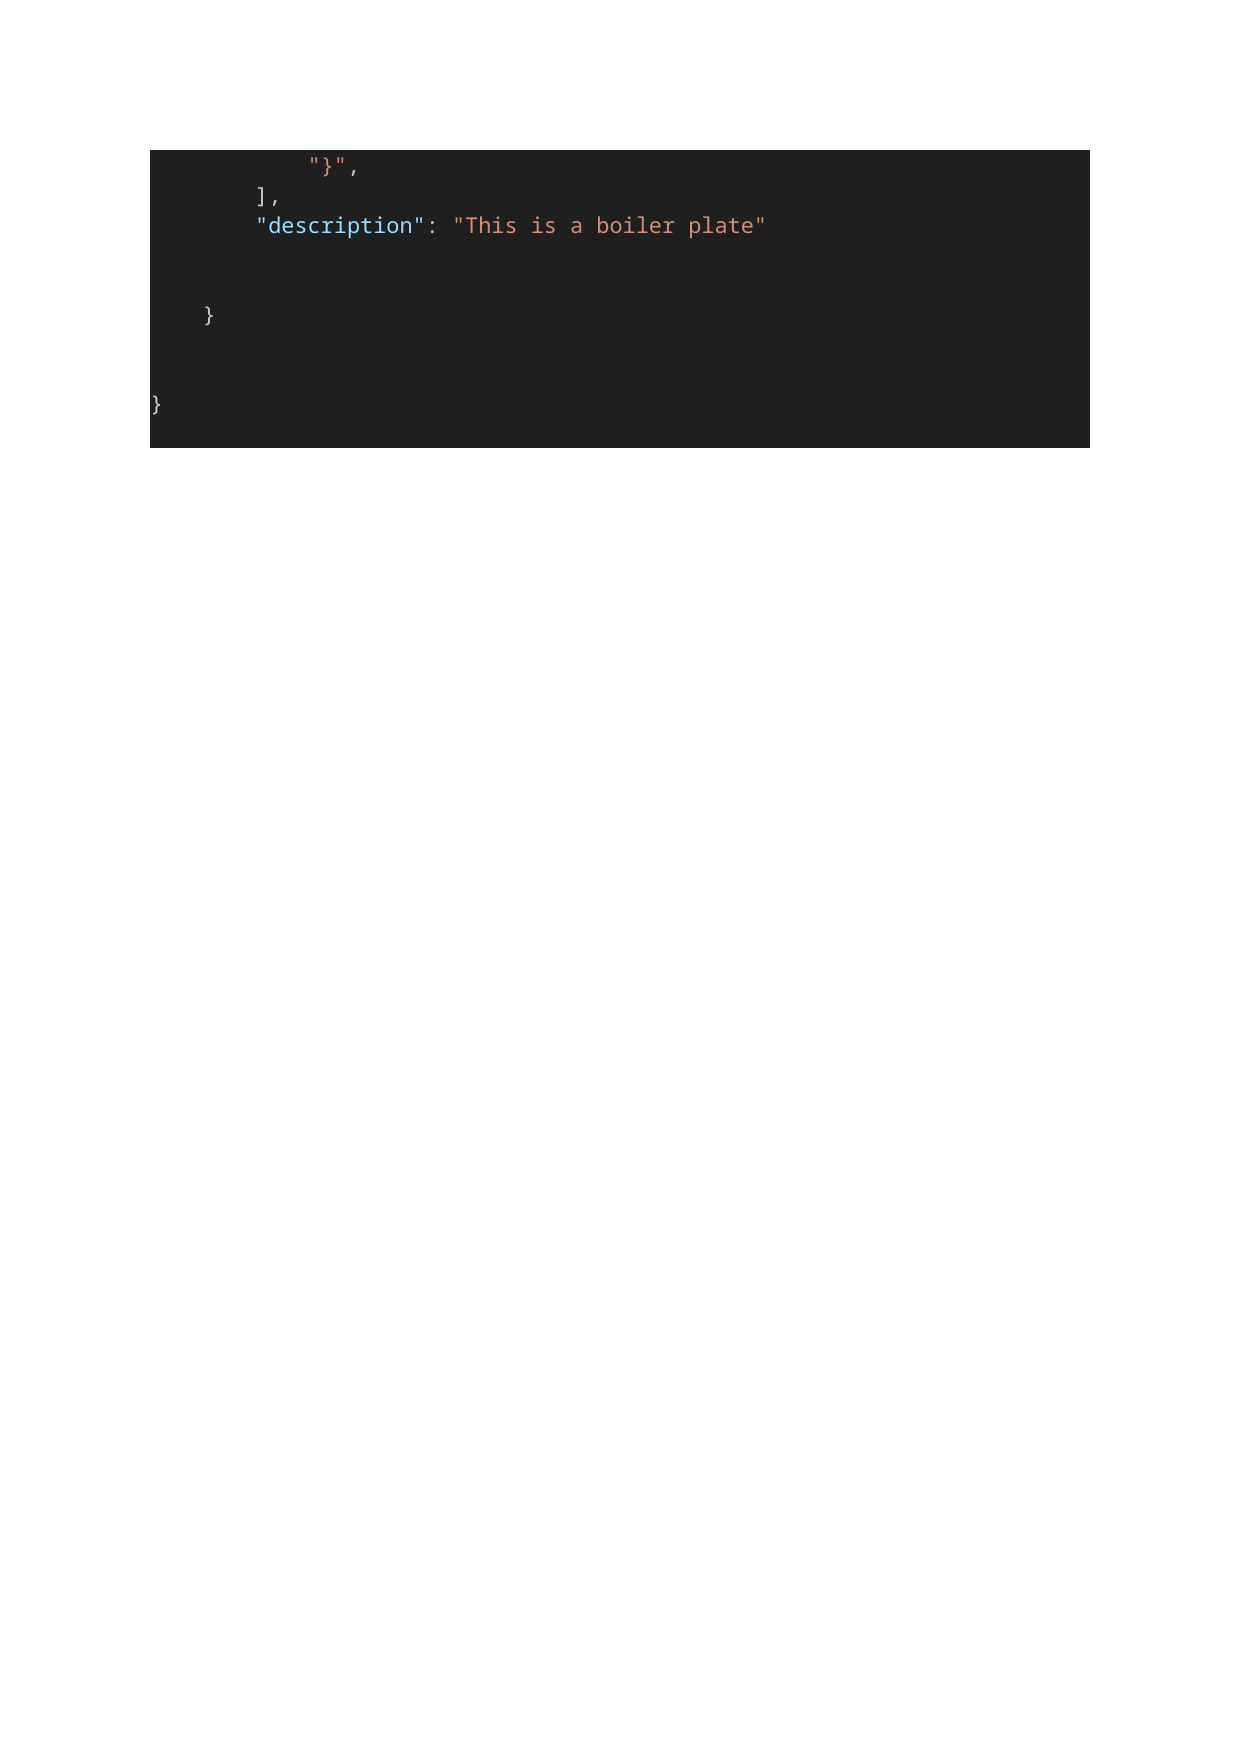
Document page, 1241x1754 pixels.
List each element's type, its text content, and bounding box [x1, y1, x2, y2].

text "}", [150, 150, 1090, 180]
text "description": "This is a boiler plate" [150, 209, 1090, 239]
text } [150, 299, 1090, 329]
text } [150, 388, 1090, 418]
text ], [150, 180, 1090, 209]
